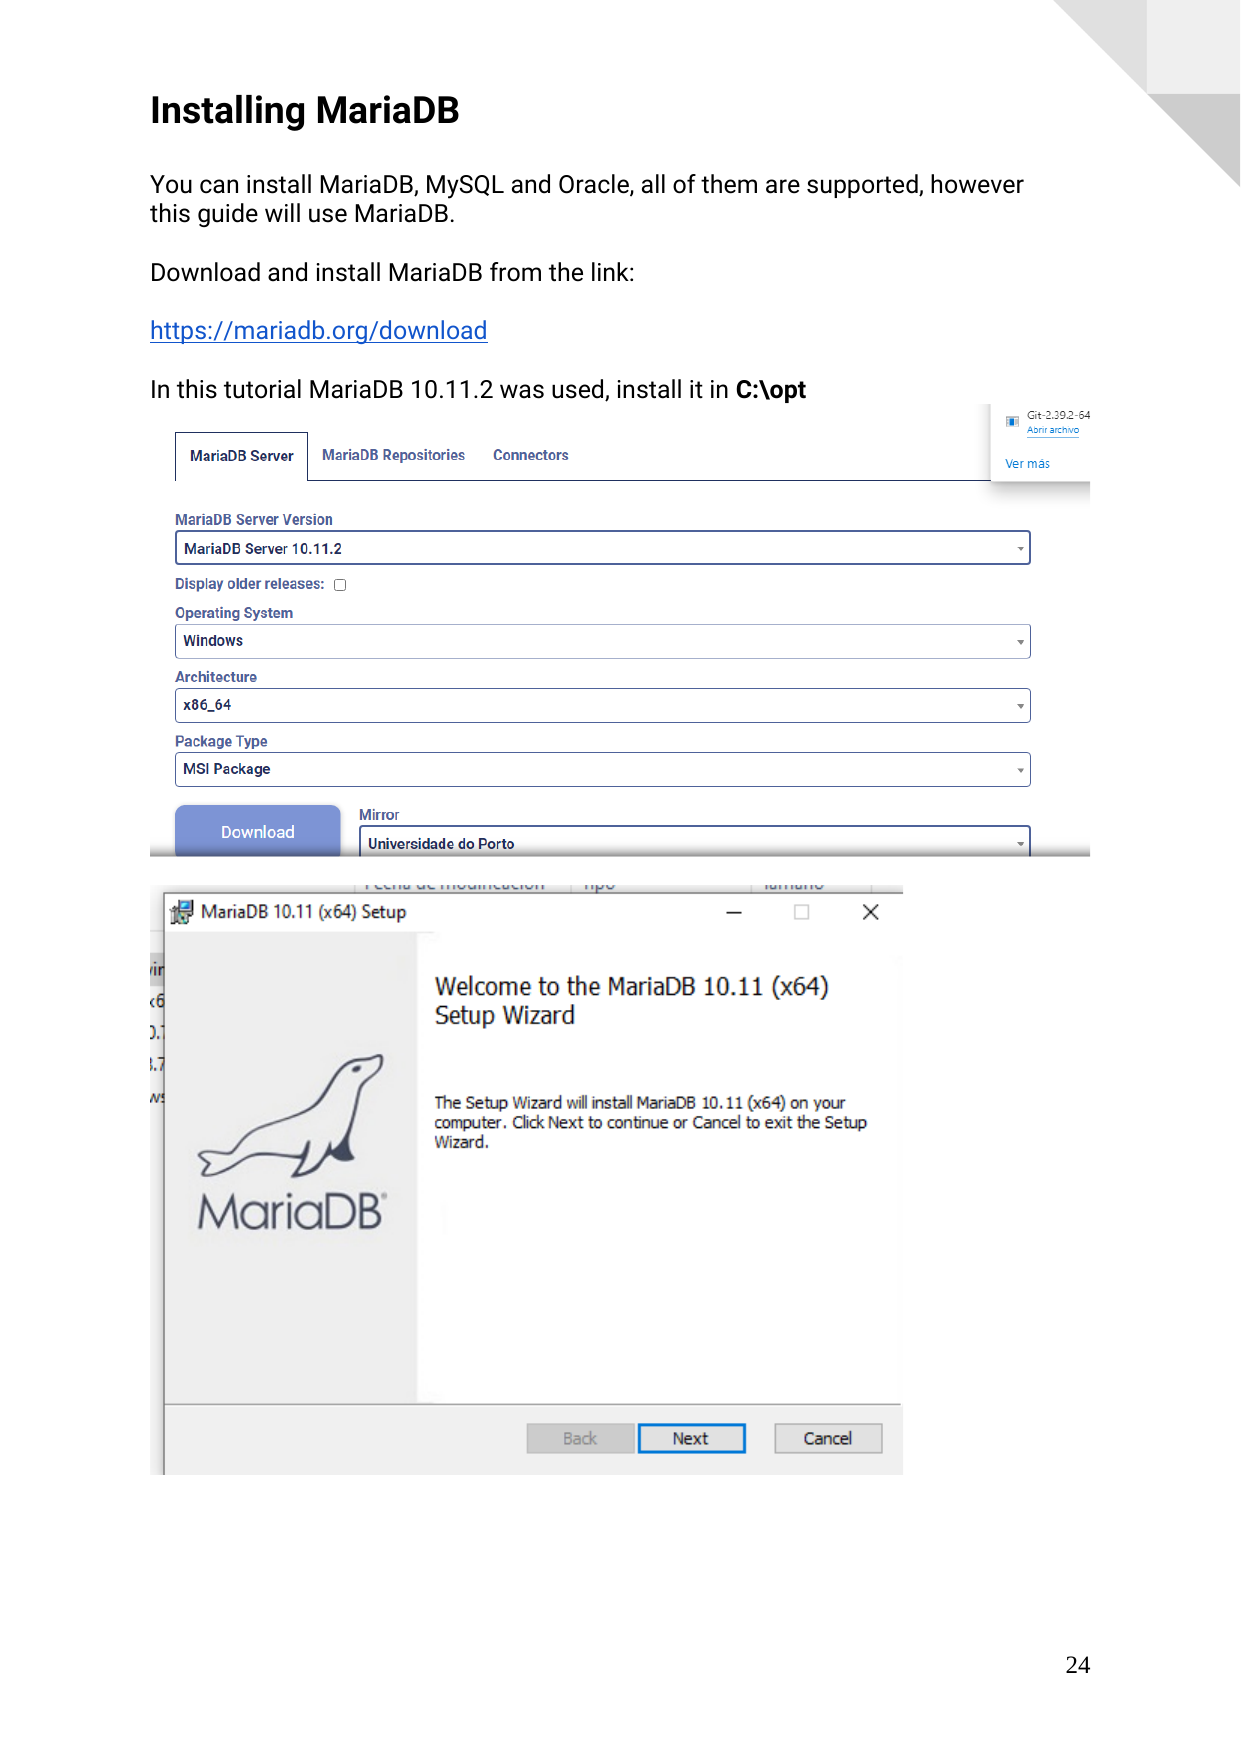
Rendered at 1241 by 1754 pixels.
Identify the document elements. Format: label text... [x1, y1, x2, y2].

picture [150, 885, 904, 1475]
text Download and install MariaDB from the link: [150, 258, 1090, 287]
text https://mariadb.org/download [150, 316, 1090, 346]
subtitle Installing MariaDB [150, 88, 1090, 132]
text You can install MariaDB, MySQL and Oracle, all of them are supported, however this guide will use MariaDB. [150, 170, 1090, 229]
text In this tutorial MariaDB 10.11.2 was used, install it in C:\opt [150, 375, 1090, 404]
picture [1052, 0, 1241, 188]
picture [150, 404, 1091, 857]
